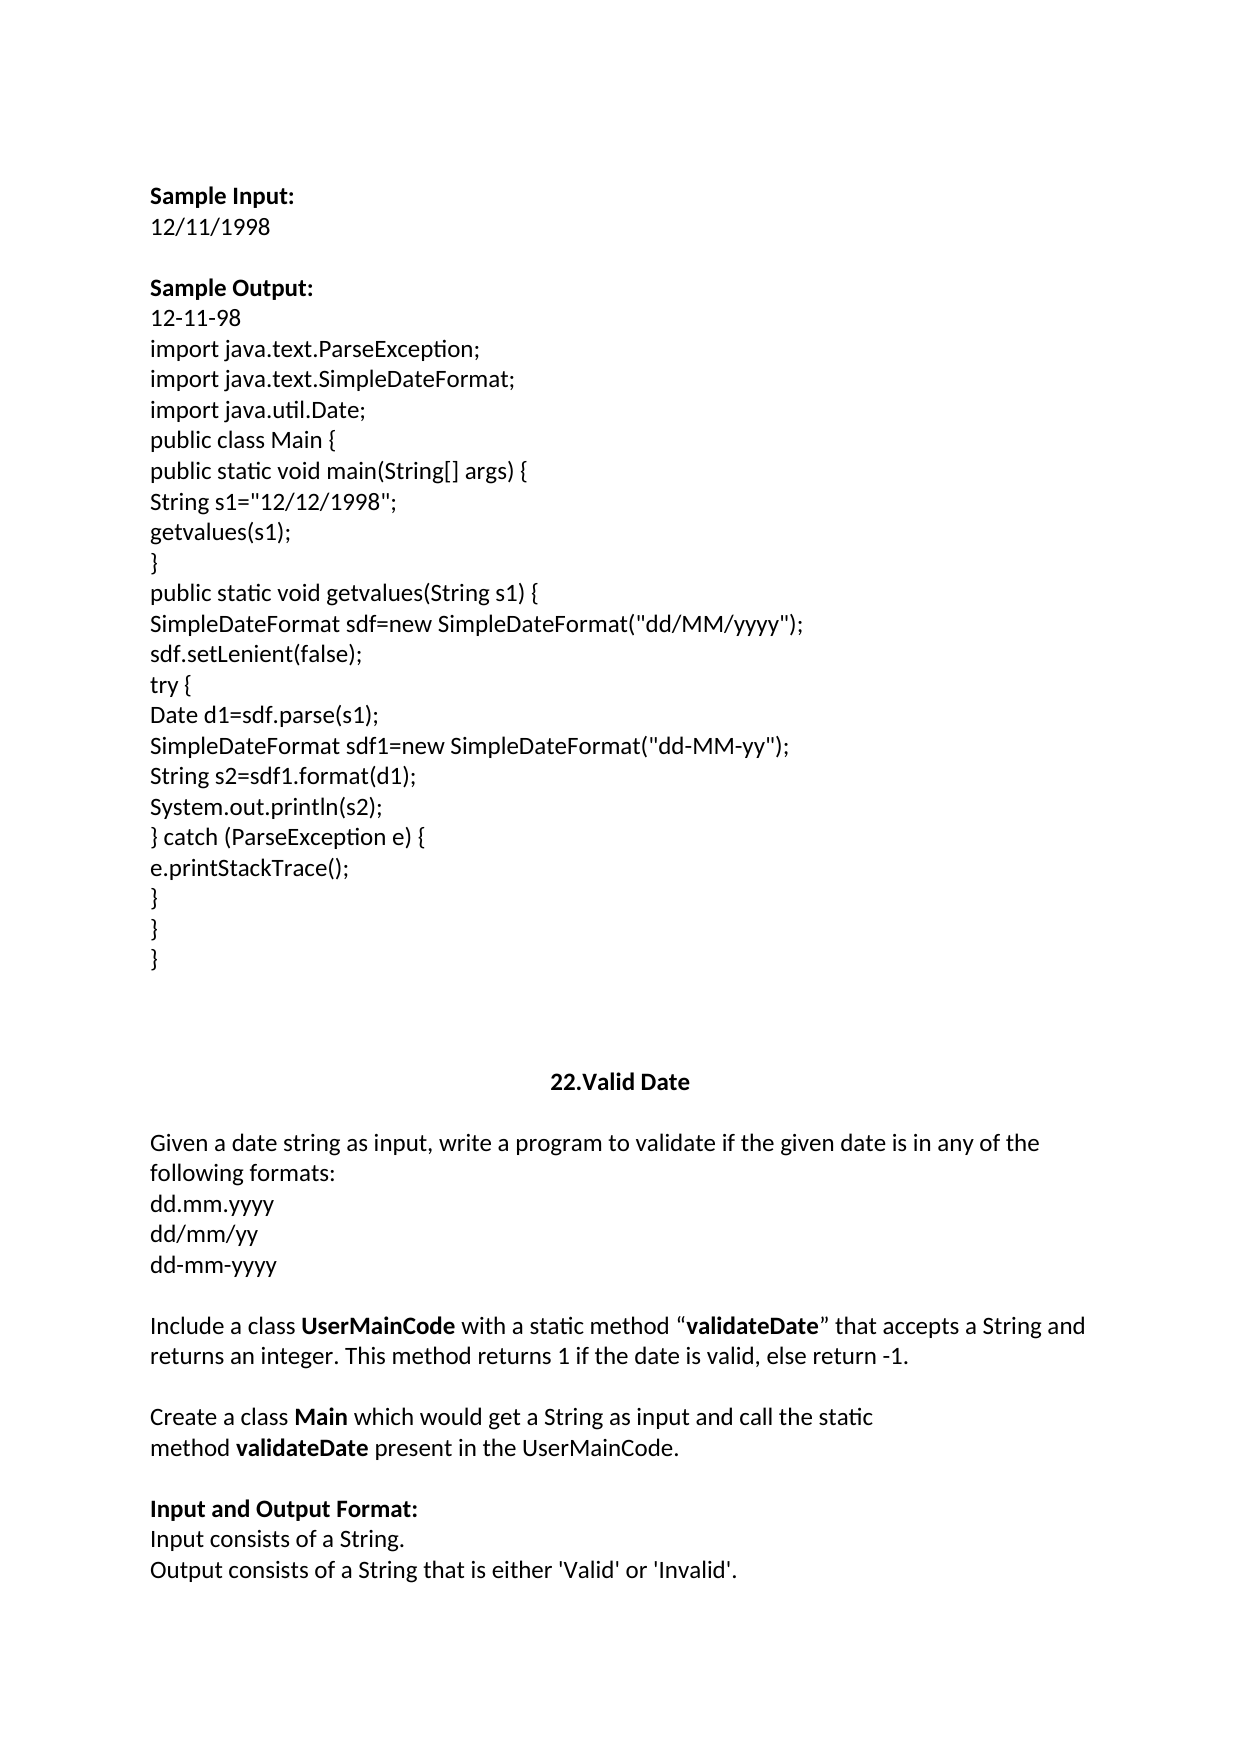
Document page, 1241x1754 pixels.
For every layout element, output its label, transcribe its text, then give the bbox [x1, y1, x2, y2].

text Include a class UserMainCode with a static method “validateDate” that accepts a String and returns an integer. This method returns 1 if the date is valid, else return -1. [150, 1310, 1090, 1371]
text dd-mm-yyyy [150, 1249, 1090, 1279]
text String s2=sdf1.format(d1); [150, 760, 1090, 791]
text } [150, 913, 1090, 943]
text public static void getvalues(String s1) { [150, 577, 1090, 608]
text Sample Output: [150, 272, 1090, 303]
text 12-11-98 [150, 303, 1090, 333]
text getvalues(s1); [150, 516, 1090, 547]
text import java.text.ParseException; [150, 333, 1090, 364]
text } [150, 547, 1090, 577]
text } catch (ParseException e) { [150, 821, 1090, 852]
text public static void main(String[] args) { [150, 455, 1090, 486]
text sdf.setLenient(false); [150, 638, 1090, 669]
text String s1="12/12/1998"; [150, 486, 1090, 516]
text import java.util.Date; [150, 394, 1090, 425]
text 12/11/1998 [150, 211, 1090, 242]
text 22.Valid Date [150, 1066, 1090, 1096]
text Create a class Main which would get a String as input and call the static method validateDate present in the UserMainCode. [150, 1401, 1090, 1462]
text System.out.println(s2); [150, 791, 1090, 821]
text SimpleDateFormat sdf=new SimpleDateFormat("dd/MM/yyyy"); [150, 608, 1090, 638]
text try { [150, 669, 1090, 699]
text dd.mm.yyyy [150, 1188, 1090, 1218]
text SimpleDateFormat sdf1=new SimpleDateFormat("dd-MM-yy"); [150, 730, 1090, 760]
text public class Main { [150, 425, 1090, 455]
text Input and Output Format: [150, 1493, 1090, 1523]
text Given a date string as input, write a program to validate if the given date is in any of the following formats: [150, 1127, 1090, 1188]
text import java.text.SimpleDateFormat; [150, 364, 1090, 394]
text } [150, 943, 1090, 974]
text dd/mm/yy [150, 1218, 1090, 1249]
text e.printStackTrace(); [150, 852, 1090, 882]
text Date d1=sdf.parse(s1); [150, 699, 1090, 730]
text } [150, 882, 1090, 913]
text Input consists of a String. [150, 1523, 1090, 1554]
text Output consists of a String that is either 'Valid' or 'Invalid'. [150, 1554, 1090, 1584]
text Sample Input: [150, 181, 1090, 211]
